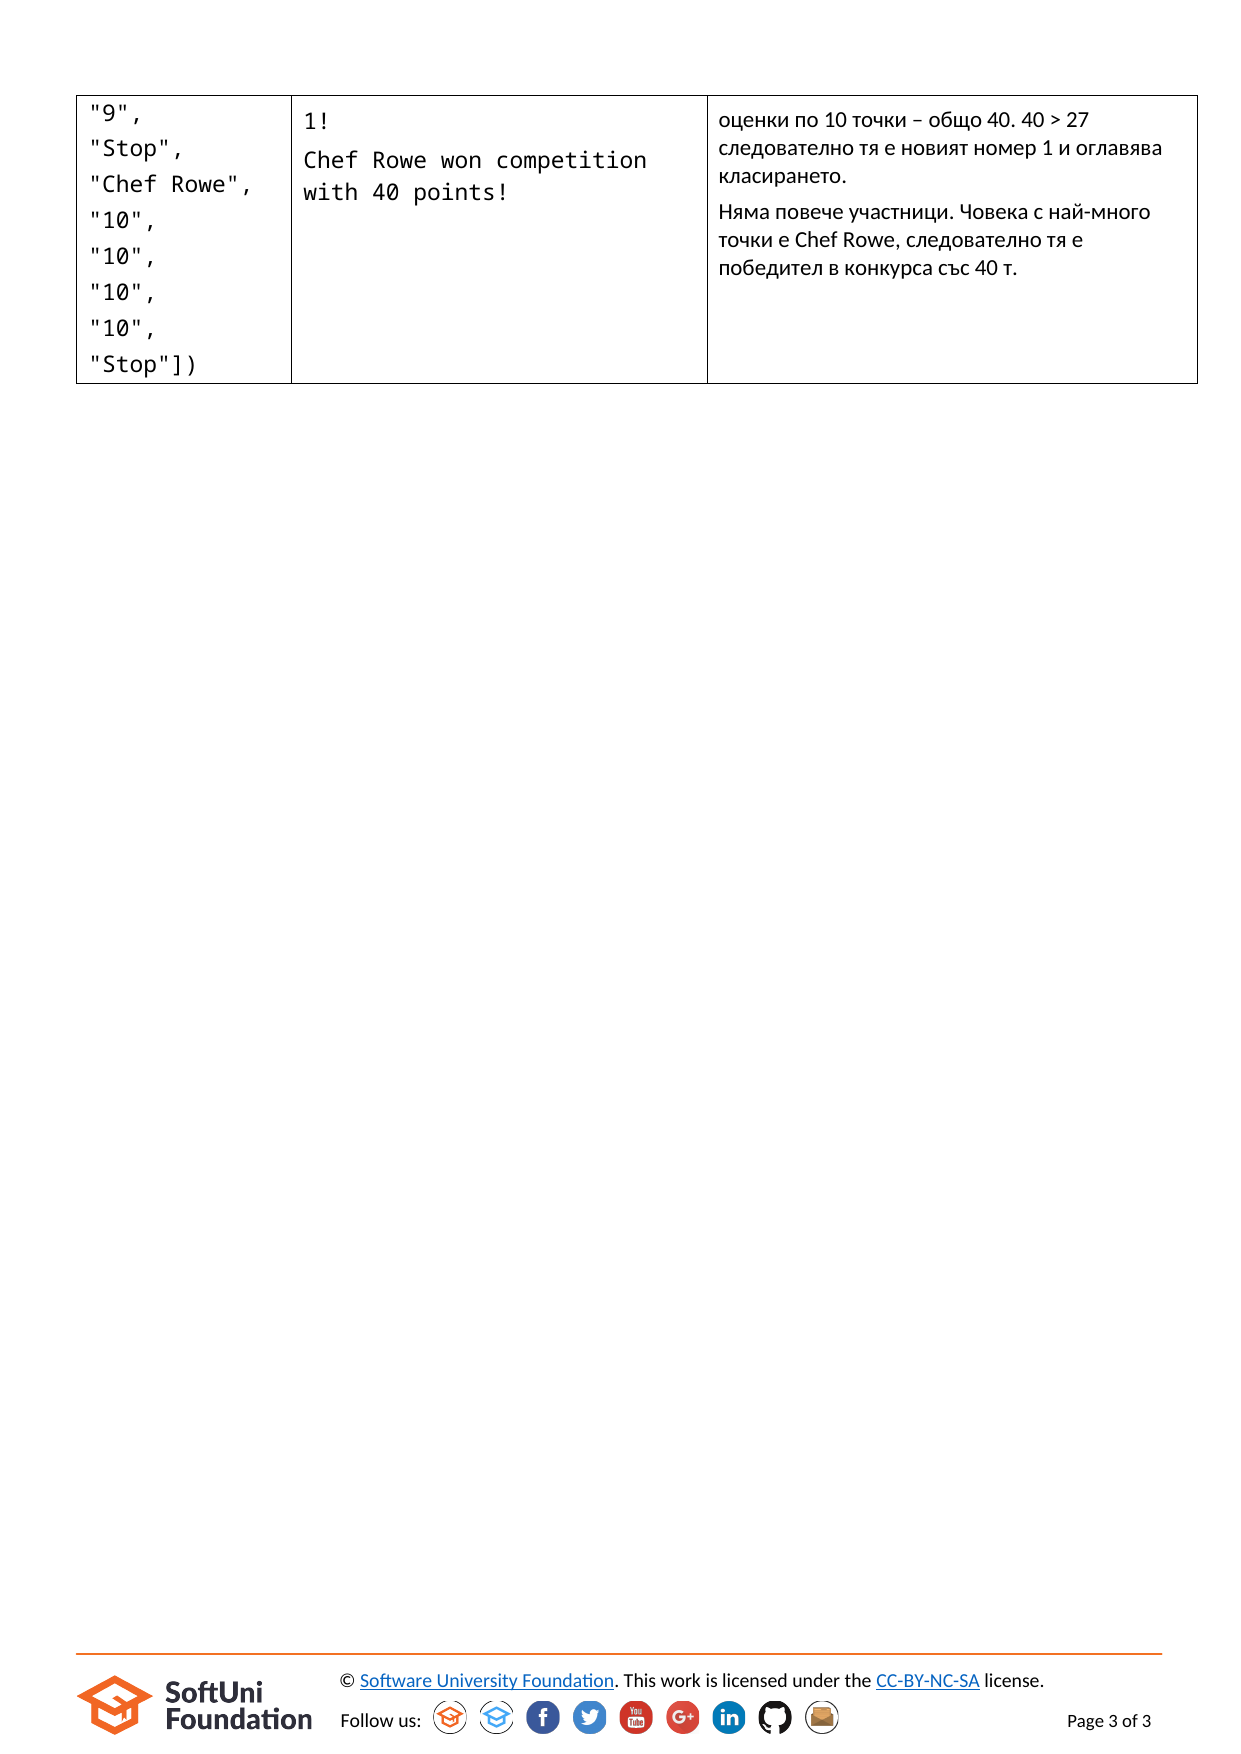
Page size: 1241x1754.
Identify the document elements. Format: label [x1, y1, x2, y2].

table_cell [77, 96, 291, 383]
picture [480, 1701, 513, 1734]
picture [666, 1701, 700, 1734]
picture [736, 1724, 746, 1734]
picture [712, 1724, 722, 1734]
picture [727, 1715, 738, 1725]
table_cell [708, 96, 1197, 383]
picture [526, 1701, 560, 1734]
picture [805, 1701, 839, 1734]
table_cell [292, 96, 707, 383]
picture [736, 1701, 746, 1711]
picture [758, 1701, 792, 1734]
picture [619, 1701, 653, 1734]
picture [76, 1675, 312, 1735]
picture [712, 1701, 722, 1711]
picture [433, 1701, 467, 1734]
picture [573, 1701, 607, 1734]
